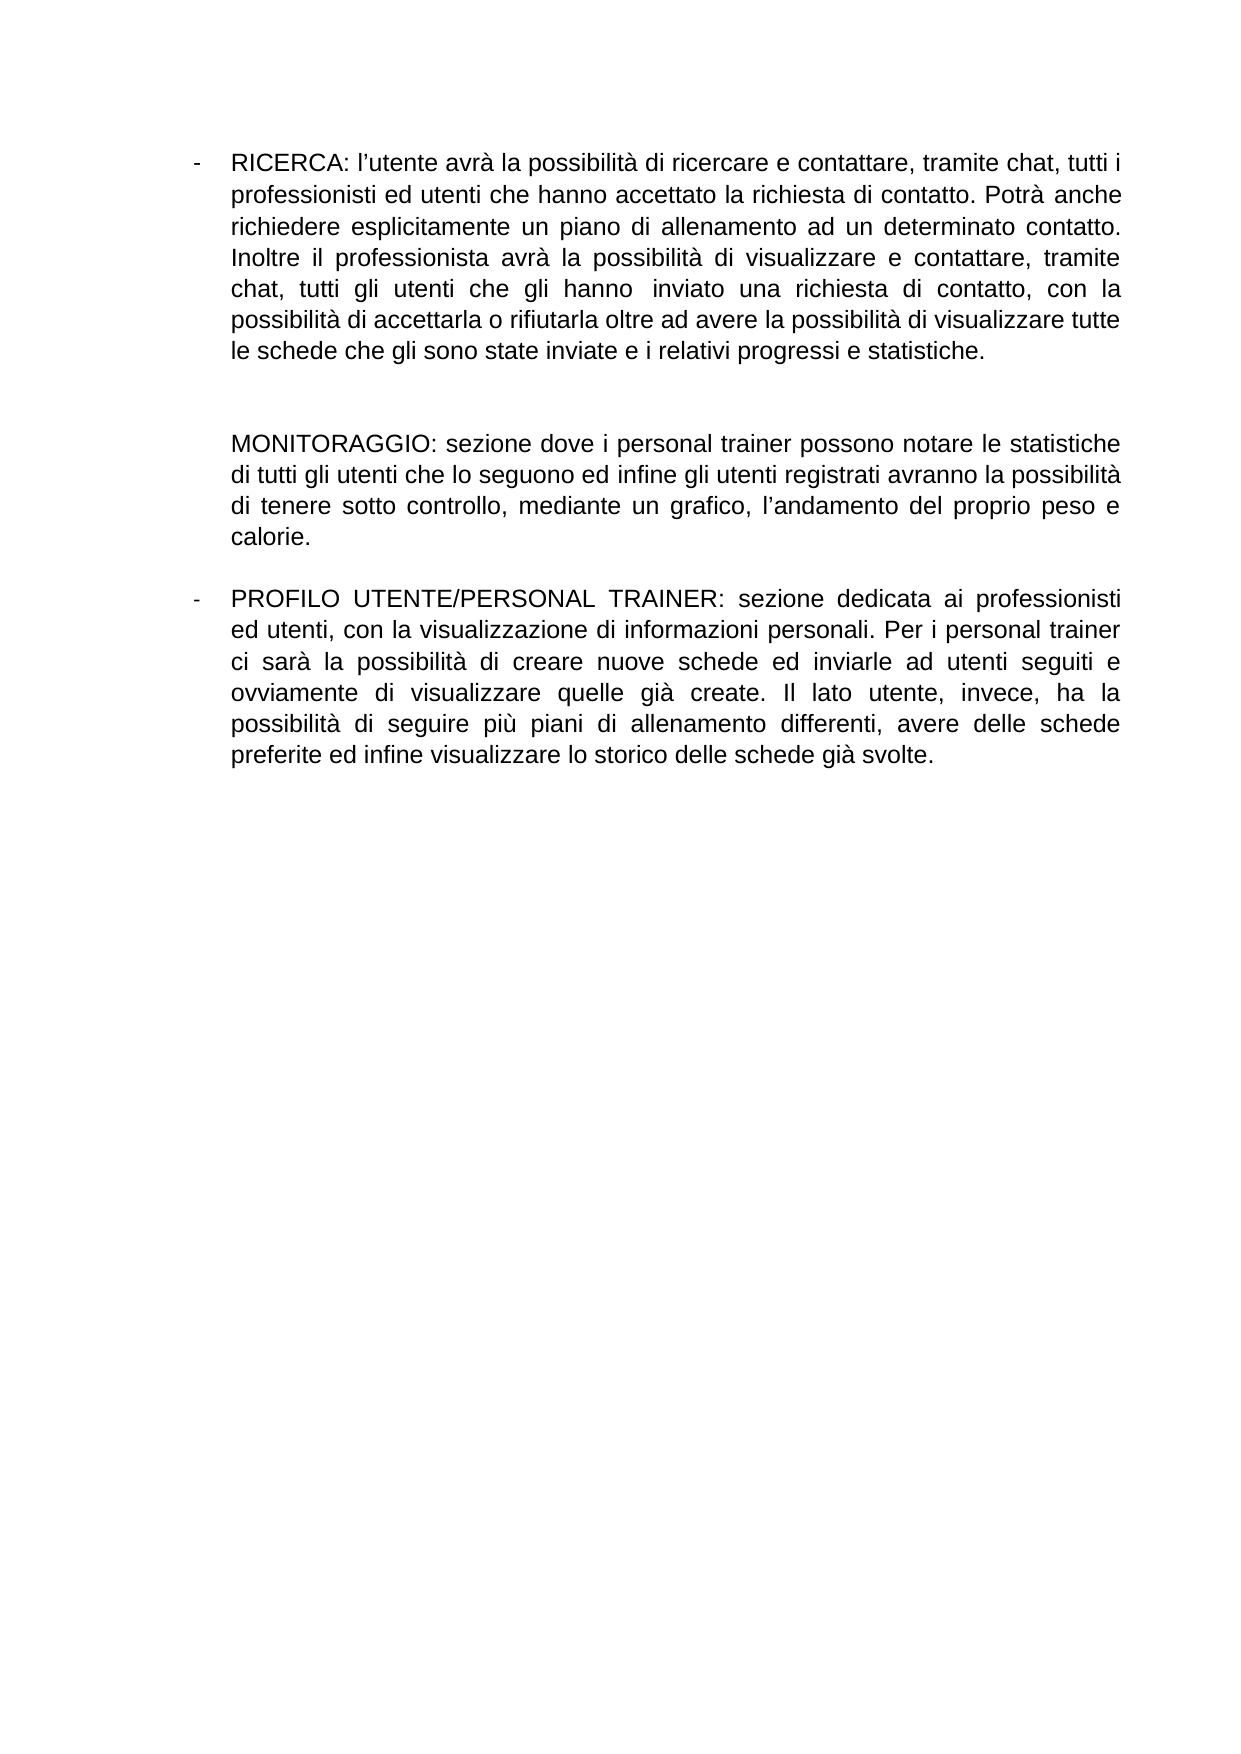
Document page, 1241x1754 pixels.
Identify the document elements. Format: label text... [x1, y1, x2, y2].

list RICERCA: l’utente avrà la possibilità di ricercare e contattare, tramite chat, tutti i professionisti ed utenti che hanno accettato la richiesta di contatto. Potrà anche richiedere esplicitamente un piano di allenamento ad un determinato contatto. Inoltre il professionista avrà la possibilità di visualizzare e contattare, tramite chat, tutti gli utenti che gli hanno inviato una richiesta di contatto, con la possibilità di accettarla o rifiutarla oltre ad avere la possibilità di visualizzare tutte le schede che gli sono state inviate e i relativi progressi e statistiche. [193, 148, 1122, 364]
list MONITORAGGIO: sezione dove i personal trainer possono notare le statistiche di tutti gli utenti che lo seguono ed infine gli utenti registrati avranno la possibilità di tenere sotto controllo, mediante un grafico, l’andamento del proprio peso e calorie. [231, 429, 1122, 551]
list PROFILO UTENTE/PERSONAL TRAINER: sezione dedicata ai professionisti ed utenti, con la visualizzazione di informazioni personali. Per i personal trainer ci sarà la possibilità di creare nuove schede ed inviarle ad utenti seguiti e ovviamente di visualizzare quelle già create. Il lato utente, invece, ha la possibilità di seguire più piani di allenamento differenti, avere delle schede preferite ed infine visualizzare lo storico delle schede già svolte. [193, 584, 1122, 768]
